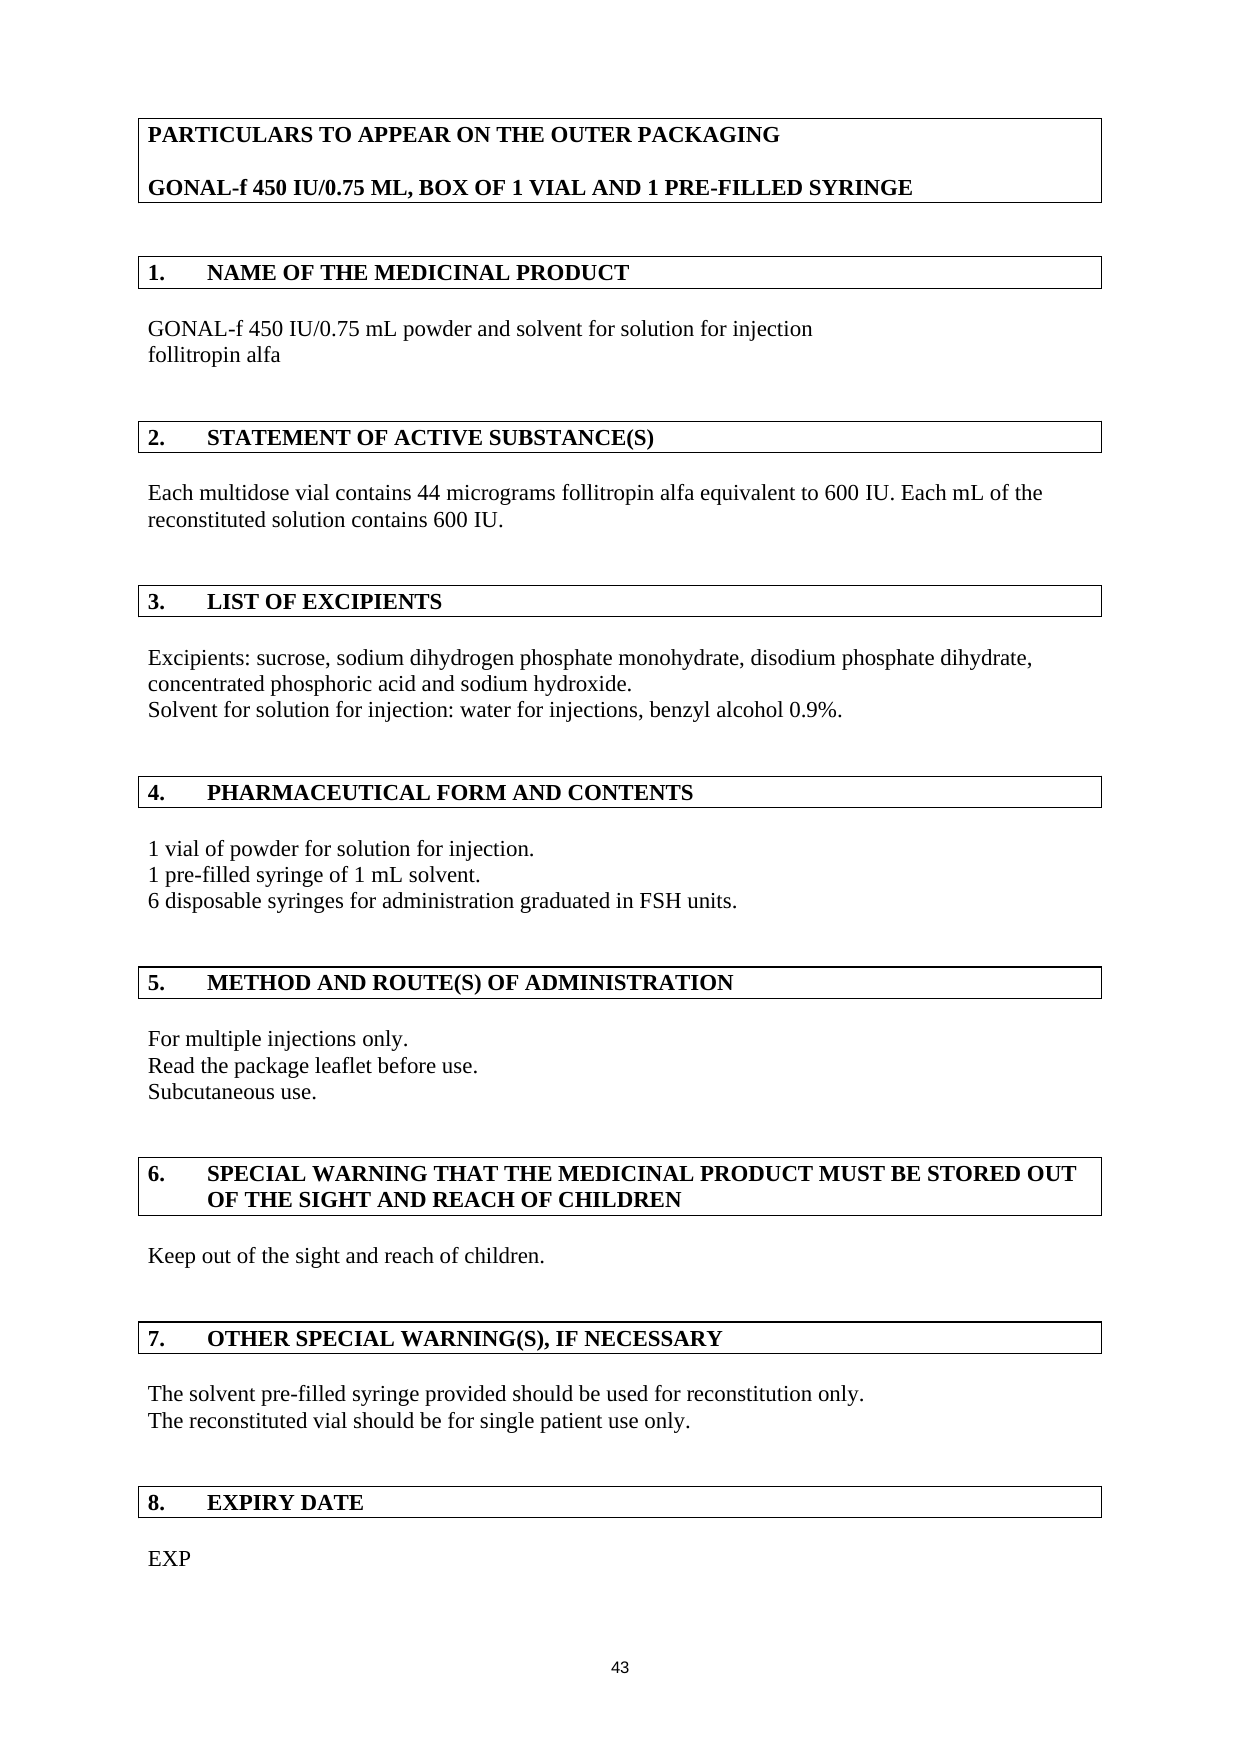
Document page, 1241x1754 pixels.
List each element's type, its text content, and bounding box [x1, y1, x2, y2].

text For multiple injections only. [148, 1025, 1092, 1052]
text 1 vial of powder for solution for injection. [148, 834, 1092, 861]
text The solvent pre-filled syringe provided should be used for reconstitution only. [148, 1380, 1092, 1407]
text 1. name of the medicinal product [139, 257, 1101, 288]
text The reconstituted vial should be for single patient use only. [148, 1407, 1092, 1433]
text 4. pharmaceutical form and contents [139, 777, 1101, 807]
text 5. method and route(s) of administration [139, 968, 1101, 998]
text Subcutaneous use. [148, 1078, 1092, 1104]
text PARTICULARS TO APPEAR ON THE OUTER PACKAGING [139, 119, 1101, 148]
text EXP [148, 1545, 1092, 1571]
text follitropin alfa [148, 341, 1092, 368]
text 3. list of excipients [139, 586, 1101, 616]
text 8. expiry date [139, 1487, 1101, 1517]
text 7. other special warning(S), IF NECESSARY [139, 1323, 1101, 1353]
text Keep out of the sight and reach of children. [148, 1242, 1092, 1269]
text Each multidose vial contains 44 micrograms follitropin alfa equivalent to 600 IU. Each mL of the reconstituted solution contains 600 IU. [148, 479, 1092, 532]
text 6. special warning that the medicinal product must be stored out of the Sight and reach of children [139, 1158, 1101, 1215]
text GONAL-f 450 IU/0.75 ML, BOX OF 1 VIAL AND 1 PRE-FILLED SYRINGE [139, 171, 1101, 202]
text Read the package leaflet before use. [148, 1052, 1092, 1078]
text 2. statement of active substance(s) [139, 422, 1101, 452]
text 1 pre-filled syringe of 1 mL solvent. [148, 861, 1092, 887]
text GONAL-f 450 IU/0.75 mL powder and solvent for solution for injection [148, 315, 1092, 341]
text Solvent for solution for injection: water for injections, benzyl alcohol 0.9%. [148, 697, 1092, 723]
text Excipients: sucrose, sodium dihydrogen phosphate monohydrate, disodium phosphate dihydrate, concentrated phosphoric acid and sodium hydroxide. [148, 644, 1092, 697]
text 6 disposable syringes for administration graduated in FSH units. [148, 887, 1092, 914]
